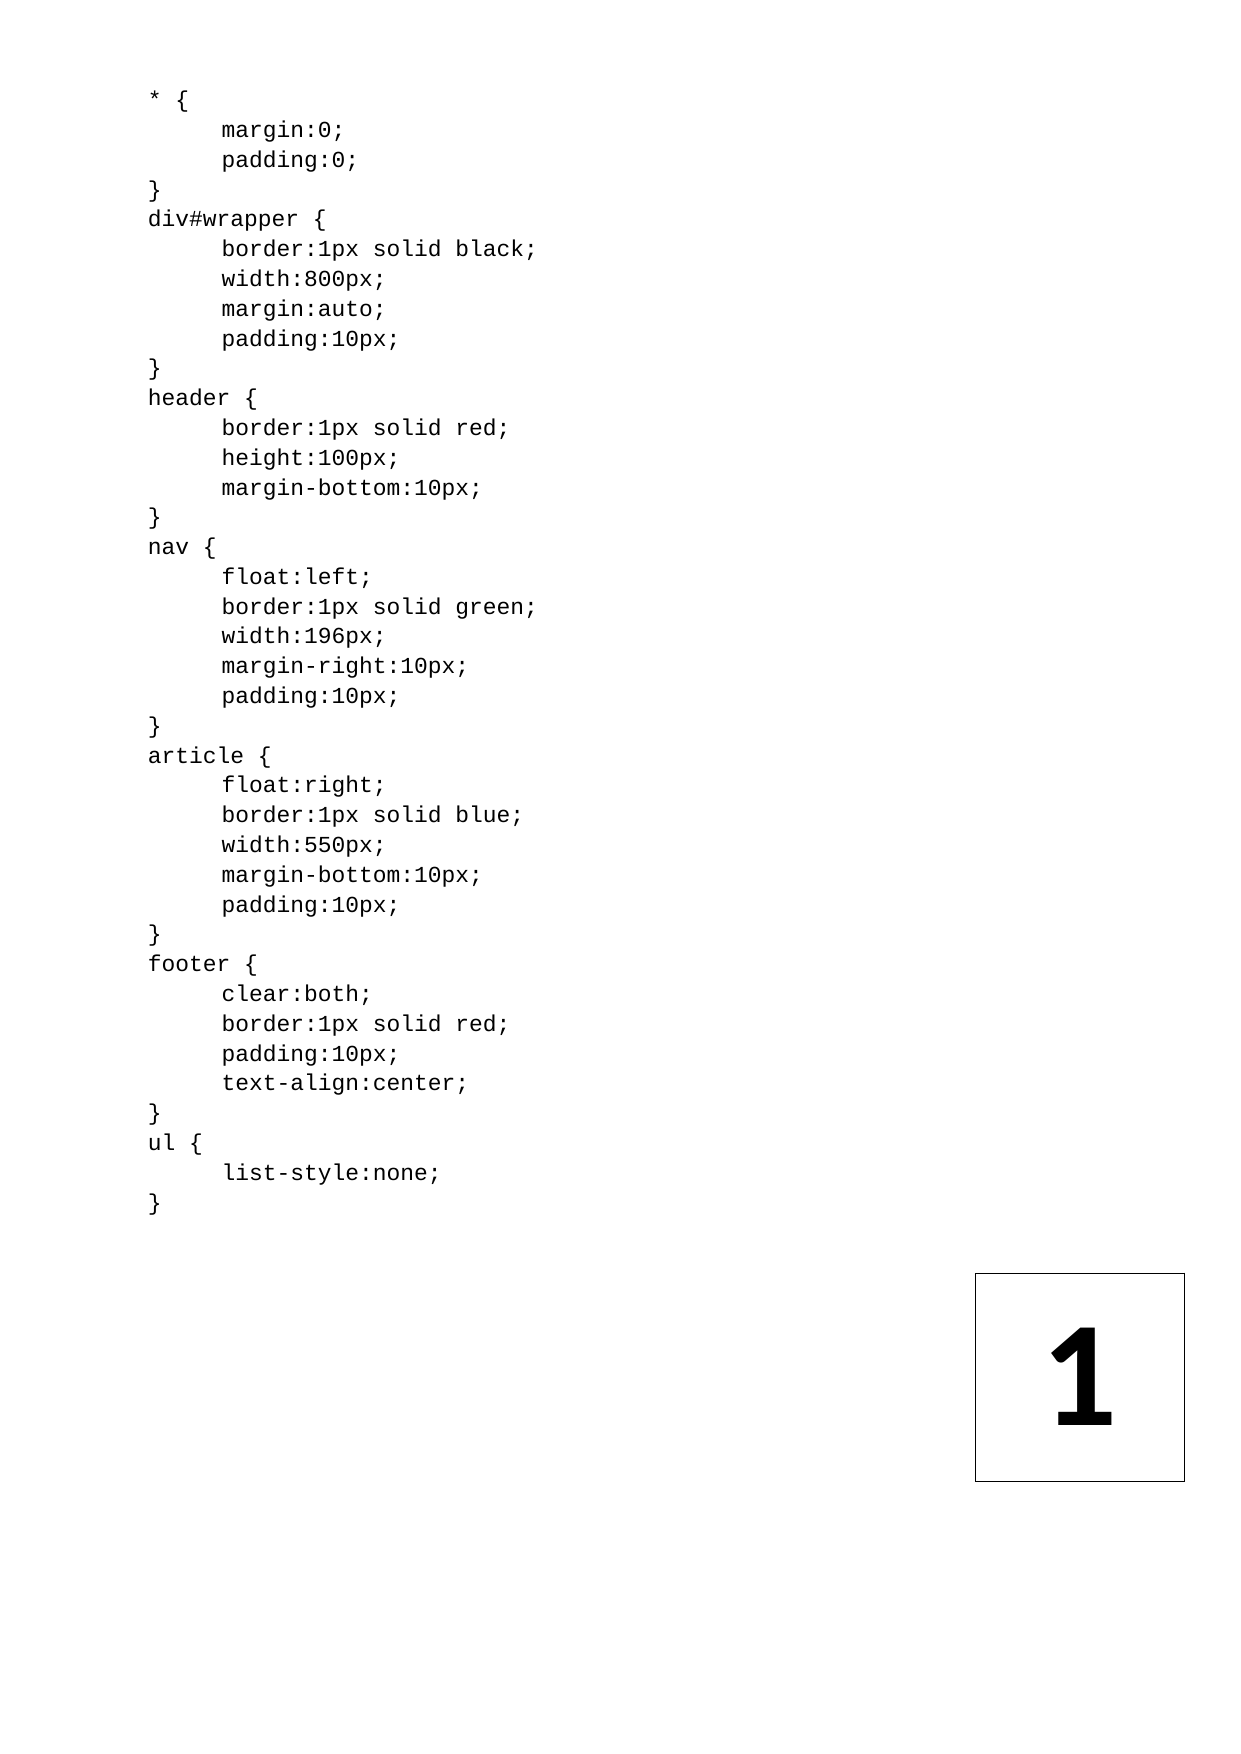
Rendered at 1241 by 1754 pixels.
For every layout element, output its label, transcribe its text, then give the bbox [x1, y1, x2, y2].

text margin-bottom:10px; [148, 476, 1093, 502]
text div#wrapper { [148, 208, 1093, 234]
text } [148, 357, 1093, 383]
text ul { [148, 1131, 1093, 1157]
text margin:auto; [148, 297, 1093, 323]
text list-style:none; [148, 1161, 1093, 1187]
text article { [148, 744, 1093, 770]
text margin:0; [148, 118, 1093, 144]
text padding:10px; [148, 327, 1093, 353]
text border:1px solid green; [148, 595, 1093, 621]
text padding:0; [148, 148, 1093, 174]
text } [148, 923, 1093, 949]
text clear:both; [148, 982, 1093, 1008]
text margin-bottom:10px; [148, 863, 1093, 889]
text * { [148, 89, 1093, 114]
text } [148, 714, 1093, 740]
text float:left; [148, 565, 1093, 591]
text } [148, 1102, 1093, 1127]
text border:1px solid blue; [148, 804, 1093, 829]
text padding:10px; [148, 1042, 1093, 1068]
text border:1px solid red; [148, 416, 1093, 442]
text padding:10px; [148, 893, 1093, 919]
text width:800px; [148, 267, 1093, 293]
text nav { [148, 536, 1093, 561]
text header { [148, 387, 1093, 412]
text text-align:center; [148, 1072, 1093, 1098]
text width:550px; [148, 833, 1093, 859]
text border:1px solid black; [148, 238, 1093, 263]
text padding:10px; [148, 684, 1093, 710]
text margin-right:10px; [148, 655, 1093, 681]
text } [148, 178, 1093, 204]
text } [148, 1191, 1093, 1217]
text width:196px; [148, 625, 1093, 651]
text footer { [148, 953, 1093, 978]
text height:100px; [148, 446, 1093, 472]
text float:right; [148, 774, 1093, 800]
text border:1px solid red; [148, 1012, 1093, 1038]
text } [148, 506, 1093, 532]
